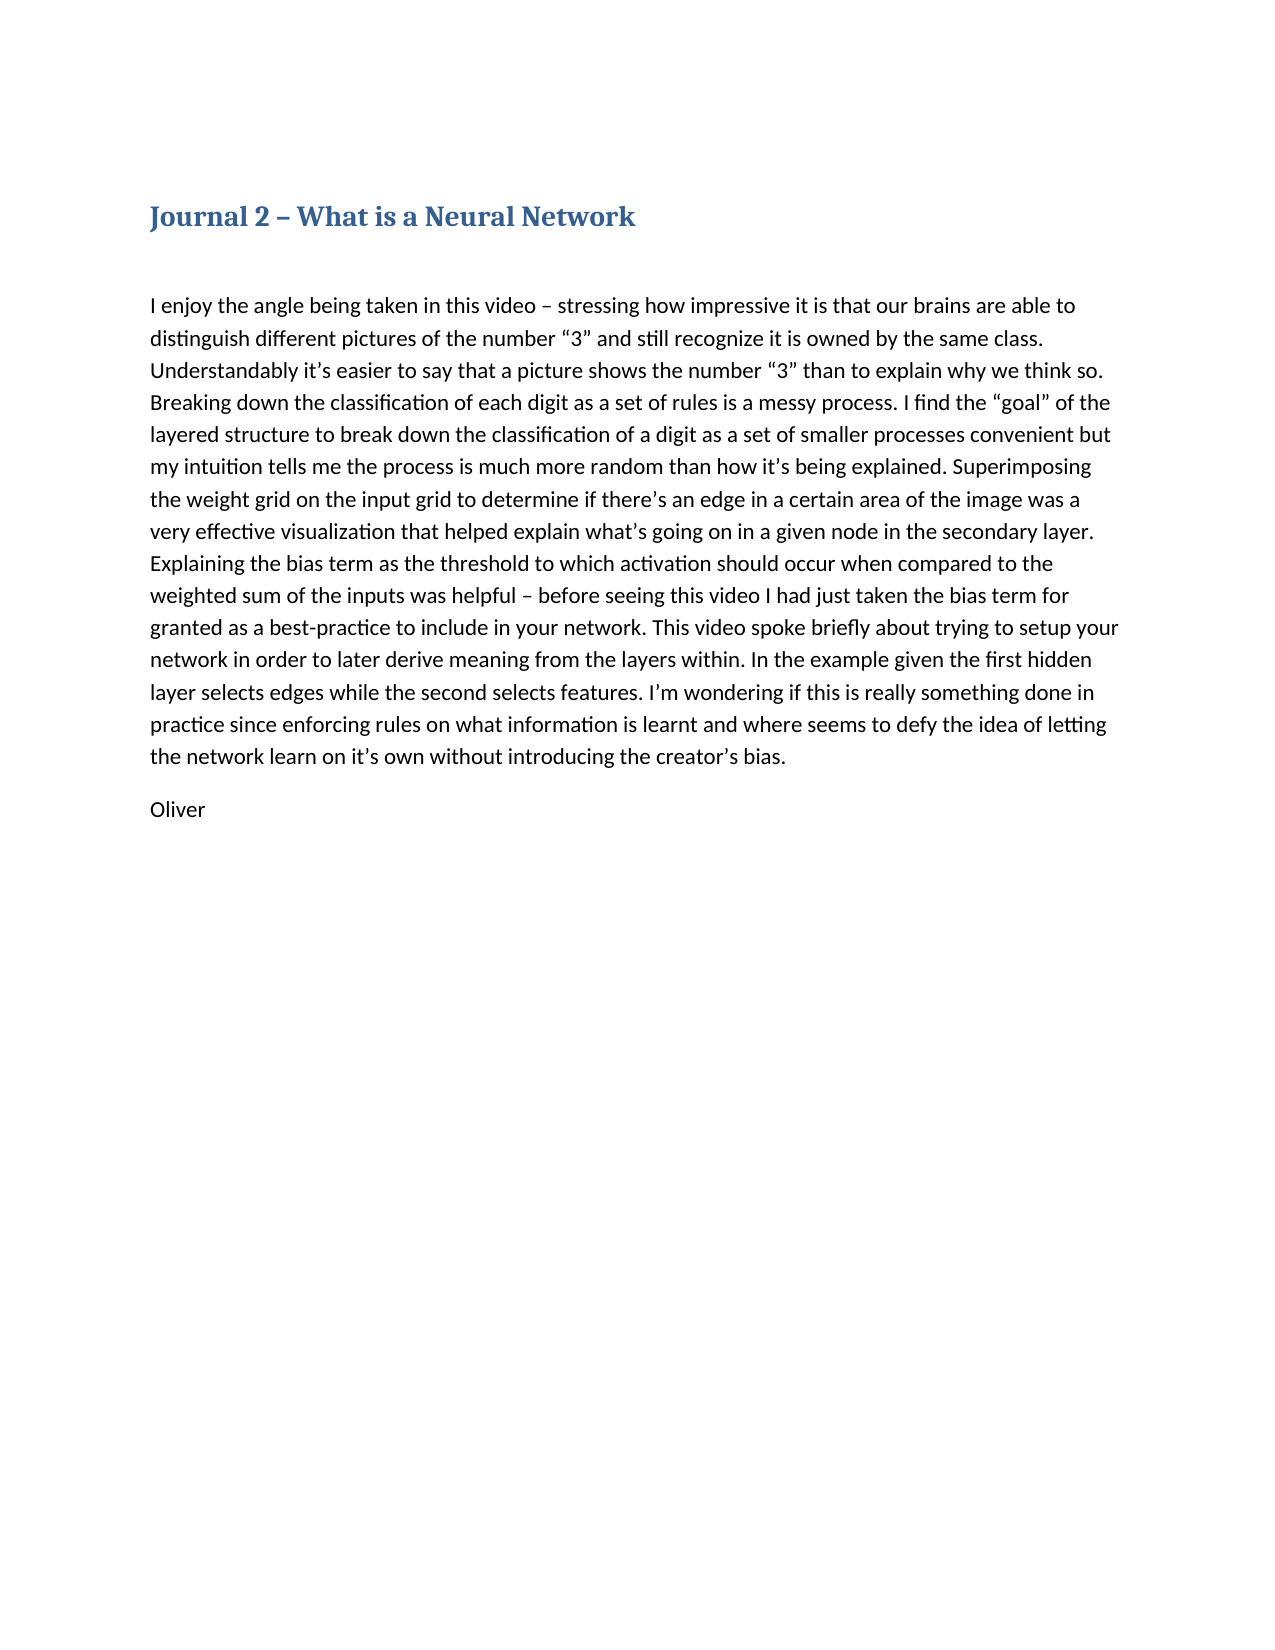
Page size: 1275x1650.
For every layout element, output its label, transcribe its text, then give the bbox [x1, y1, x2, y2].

text Oliver [150, 795, 1125, 823]
text I enjoy the angle being taken in this video – stressing how impressive it is that our brains are able to distinguish different pictures of the number “3” and still recognize it is owned by the same class. Understandably it’s easier to say that a picture shows the number “3” than to explain why we think so. Breaking down the classification of each digit as a set of rules is a messy process. I find the “goal” of the layered structure to break down the classification of a digit as a set of smaller processes convenient but my intuition tells me the process is much more random than how it’s being explained. Superimposing the weight grid on the input grid to determine if there’s an edge in a certain area of the image was a very effective visualization that helped explain what’s going on in a given node in the secondary layer. Explaining the bias term as the threshold to which activation should occur when compared to the weighted sum of the inputs was helpful – before seeing this video I had just taken the bias term for granted as a best-practice to include in your network. This video spoke briefly about trying to setup your network in order to later derive meaning from the layers within. In the example given the first hidden layer selects edges while the second selects features. I’m wondering if this is really something done in practice since enforcing rules on what information is learnt and where seems to defy the idea of letting the network learn on it’s own without introducing the creator’s bias. [150, 292, 1125, 770]
subtitle Journal 2 – What is a Neural Network [150, 200, 1125, 233]
